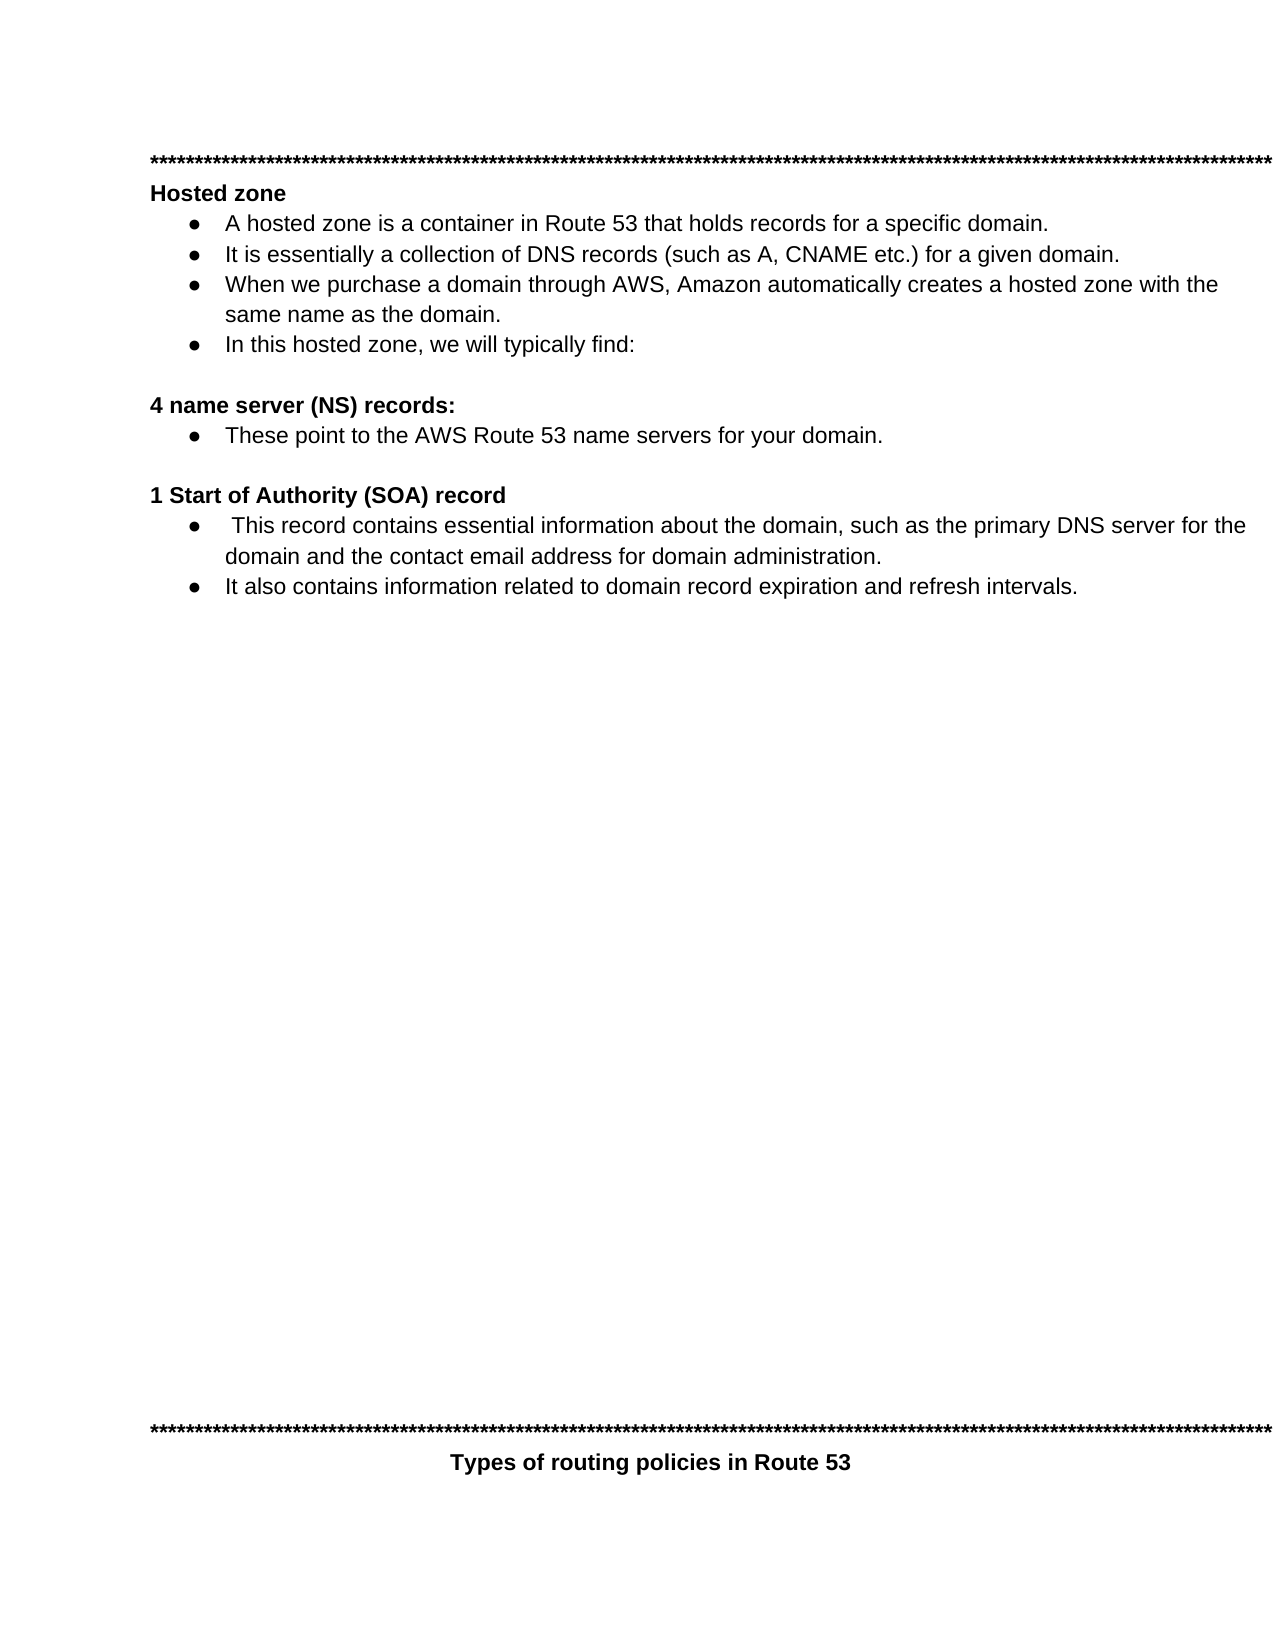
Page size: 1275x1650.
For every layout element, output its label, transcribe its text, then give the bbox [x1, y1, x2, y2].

list These point to the AWS Route 53 name servers for your domain. [187, 422, 1275, 448]
text Hosted zone [150, 180, 1275, 207]
list It is essentially a collection of DNS records (such as A, CNAME etc.) for a given domain. [187, 241, 1275, 267]
text 4 name server (NS) records: [150, 392, 1275, 418]
list This record contains essential information about the domain, such as the primary DNS server for the domain and the contact email address for domain administration. [187, 512, 1275, 569]
text 1 Start of Authority (SOA) record [150, 482, 1275, 509]
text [150, 150, 1275, 176]
list It also contains information related to domain record expiration and refresh intervals. [187, 573, 1275, 599]
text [150, 1419, 1275, 1445]
text Types of routing policies in Route 53 [375, 1449, 1275, 1475]
list When we purchase a domain through AWS, Amazon automatically creates a hosted zone with the same name as the domain. [187, 271, 1275, 327]
list In this hosted zone, we will typically find: [187, 331, 1275, 358]
list A hosted zone is a container in Route 53 that holds records for a specific domain. [187, 210, 1275, 237]
